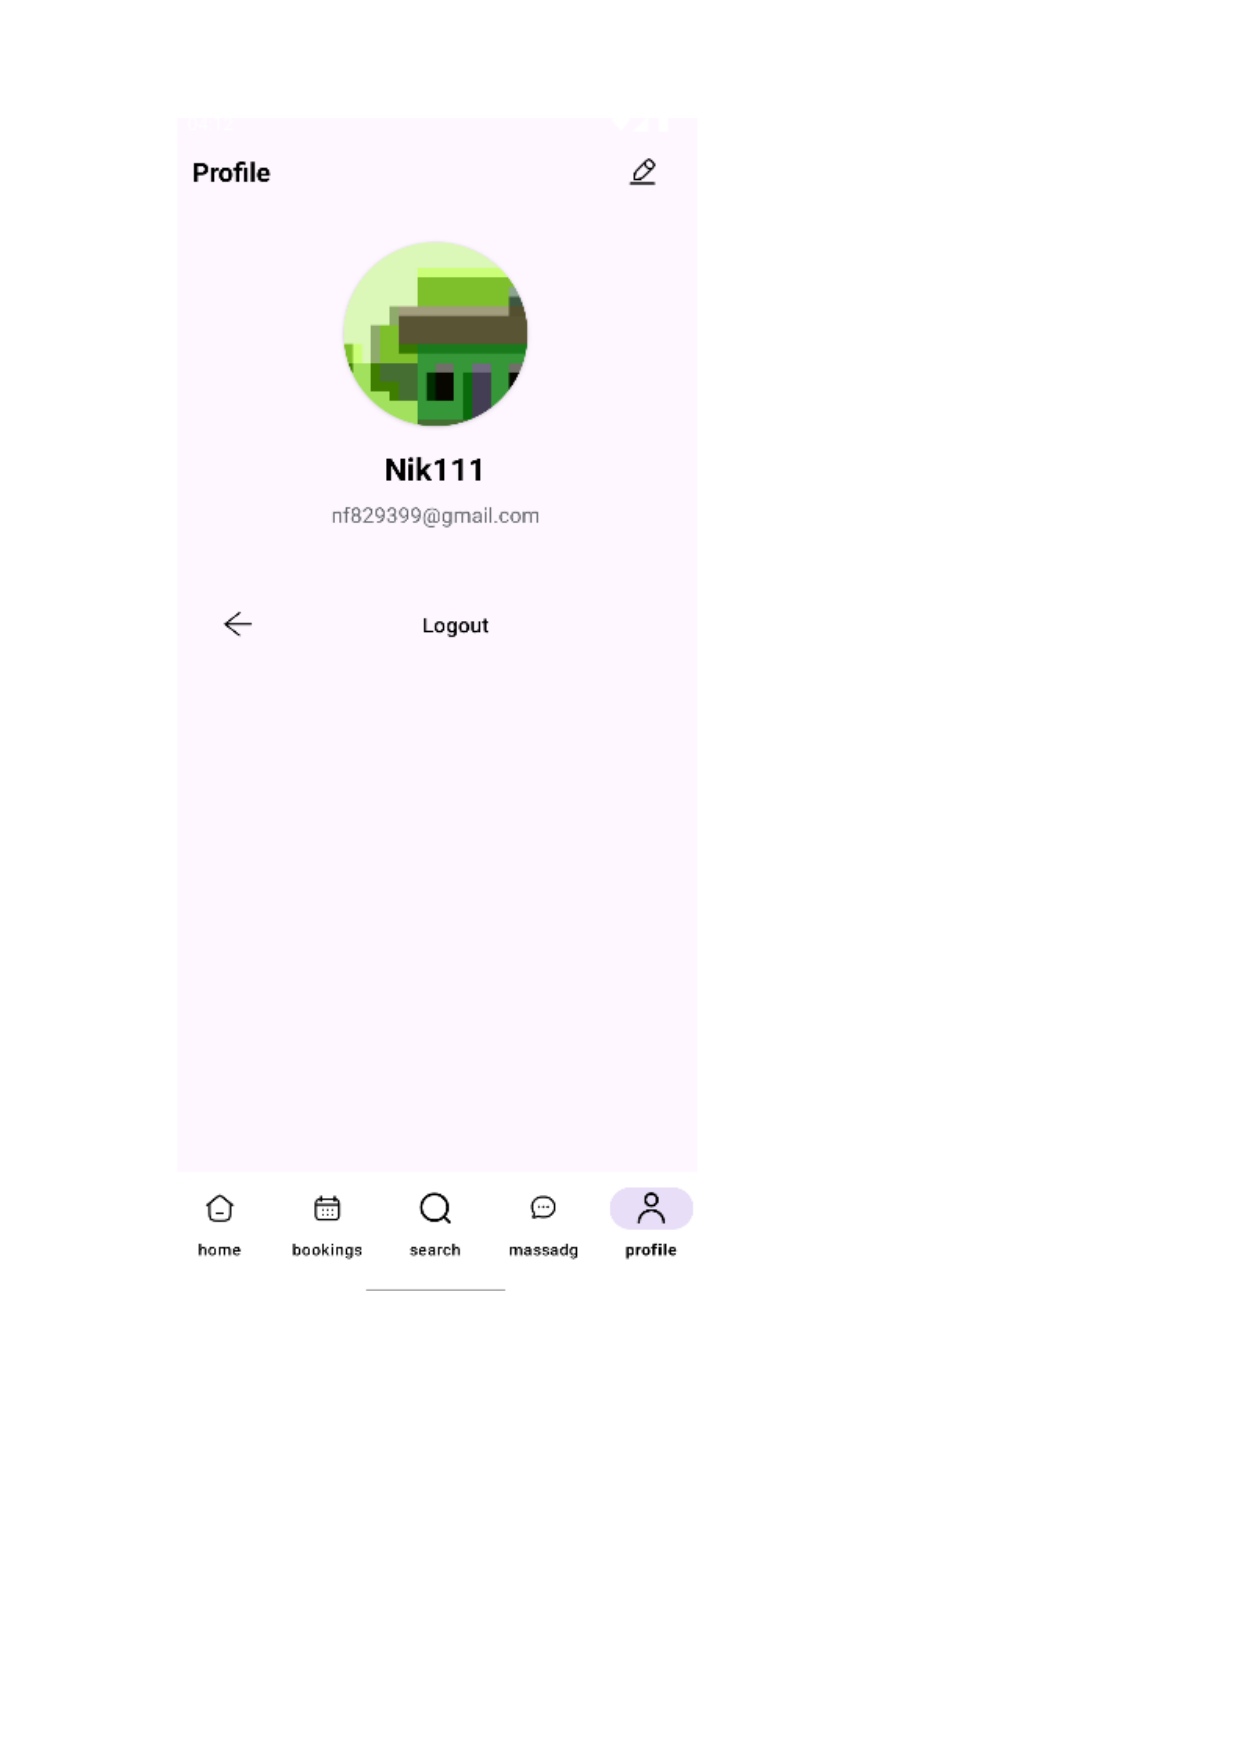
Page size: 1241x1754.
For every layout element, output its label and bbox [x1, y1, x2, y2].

picture [177, 118, 698, 1291]
